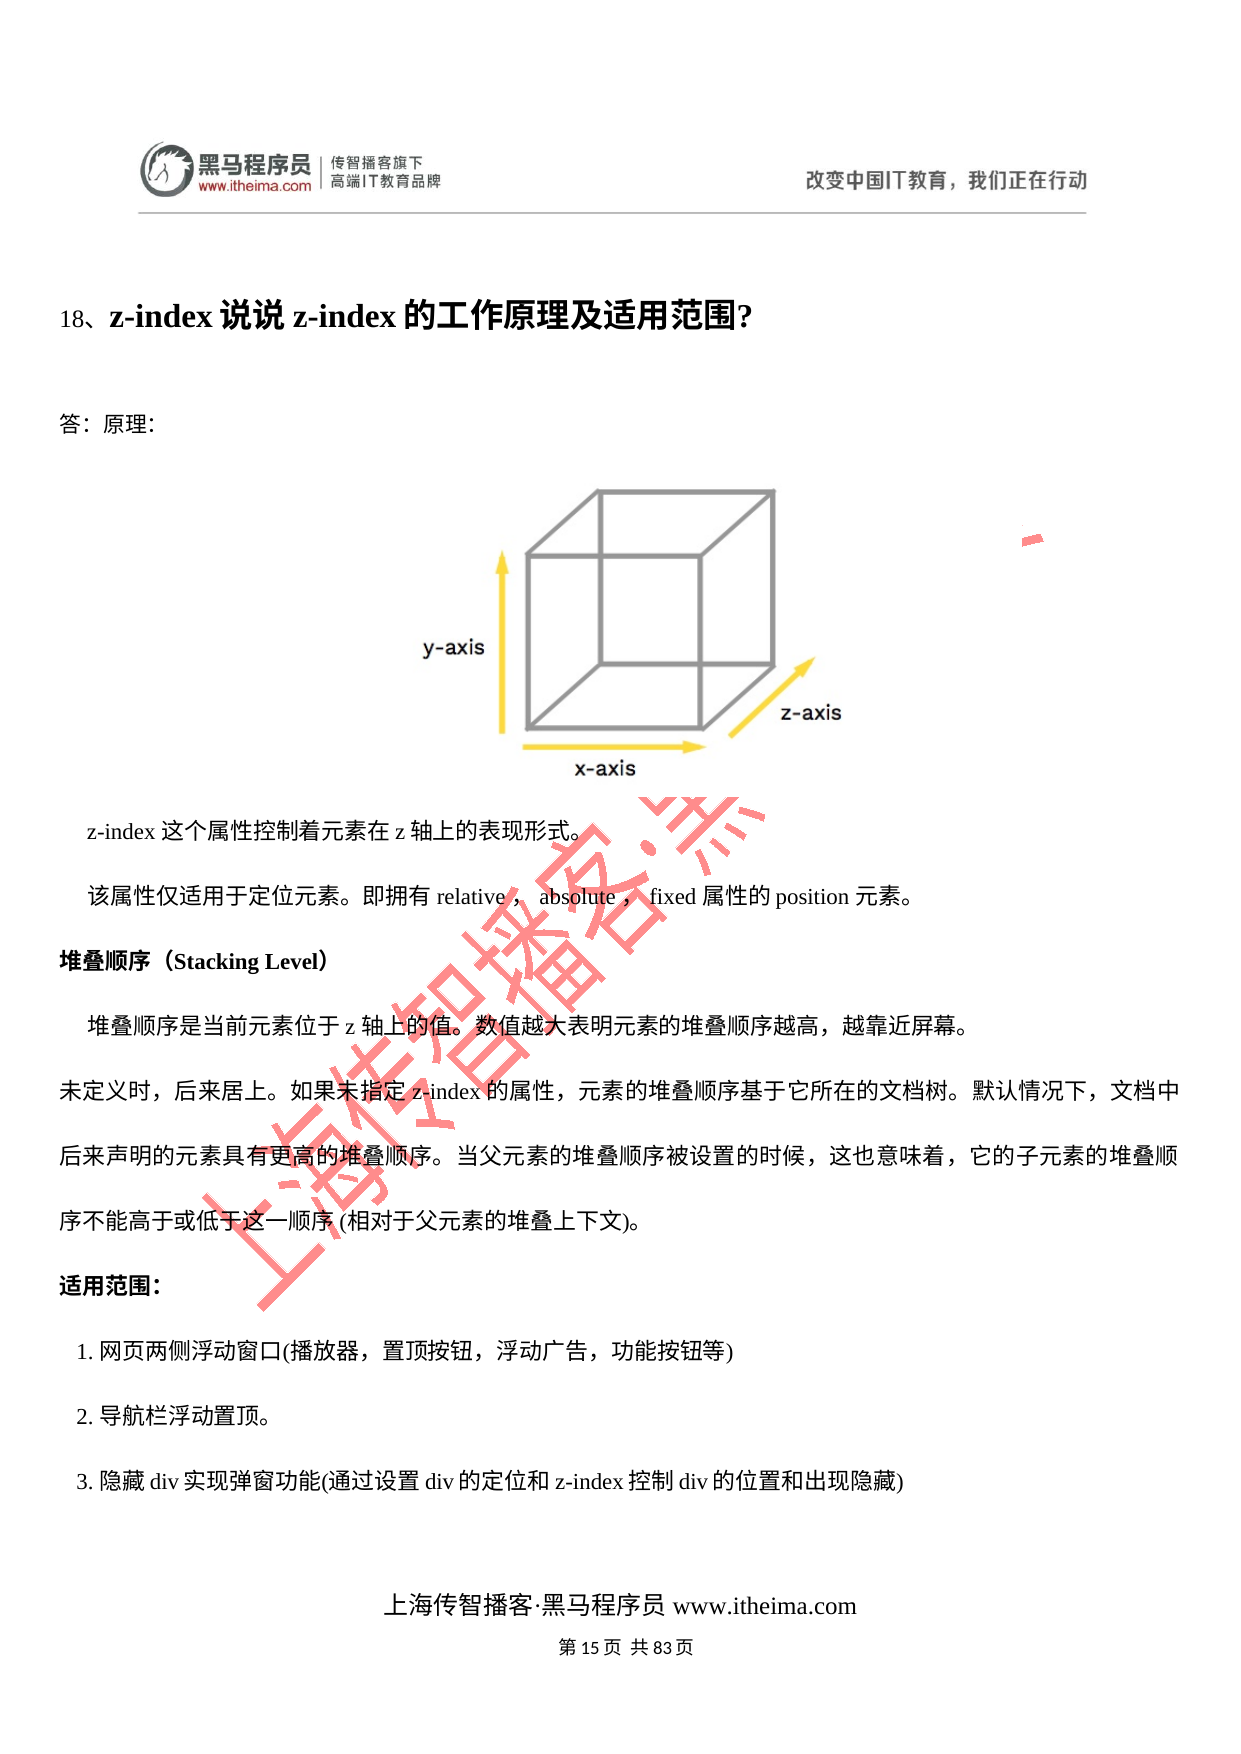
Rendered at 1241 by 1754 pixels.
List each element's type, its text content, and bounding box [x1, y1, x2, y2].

picture [59, 70, 1180, 221]
text 1. 网页两侧浮动窗口(播放器，置顶按钮，浮动广告，功能按钮等) 2. 导航栏浮动置顶。 3. 隐藏div实现弹窗功能(通过设置div的定位和z-index控制div的位置和出现隐藏) [59, 1317, 1181, 1512]
text 未定义时，后来居上。如果未指定 z-index 的属性，元素的堆叠顺序基于它所在的文档树。默认情况下，文档中后来声明的元素具有更高的堆叠顺序。当父元素的堆叠顺序被设置的时候，这也意味着，它的子元素的堆叠顺序不能高于或低于这一顺序 (相对于父元素的堆叠上下文)。 [59, 1057, 1181, 1252]
text 该属性仅适用于定位元素。即拥有 relative ， absolute ， fixed 属性的position 元素。 [59, 862, 1181, 927]
picture [276, 439, 1022, 797]
subtitle 18、z-index说说z-index的工作原理及适用范围? [59, 280, 1181, 345]
text 适用范围： [59, 1252, 1181, 1317]
text z-index 这个属性控制着元素在z轴上的表现形式。 [59, 797, 1181, 862]
text 堆叠顺序是当前元素位于 z 轴上的值。数值越大表明元素的堆叠顺序越高，越靠近屏幕。 [59, 992, 1181, 1057]
text 堆叠顺序（Stacking Level） [59, 927, 1181, 992]
text 答：原理： [59, 407, 1181, 439]
